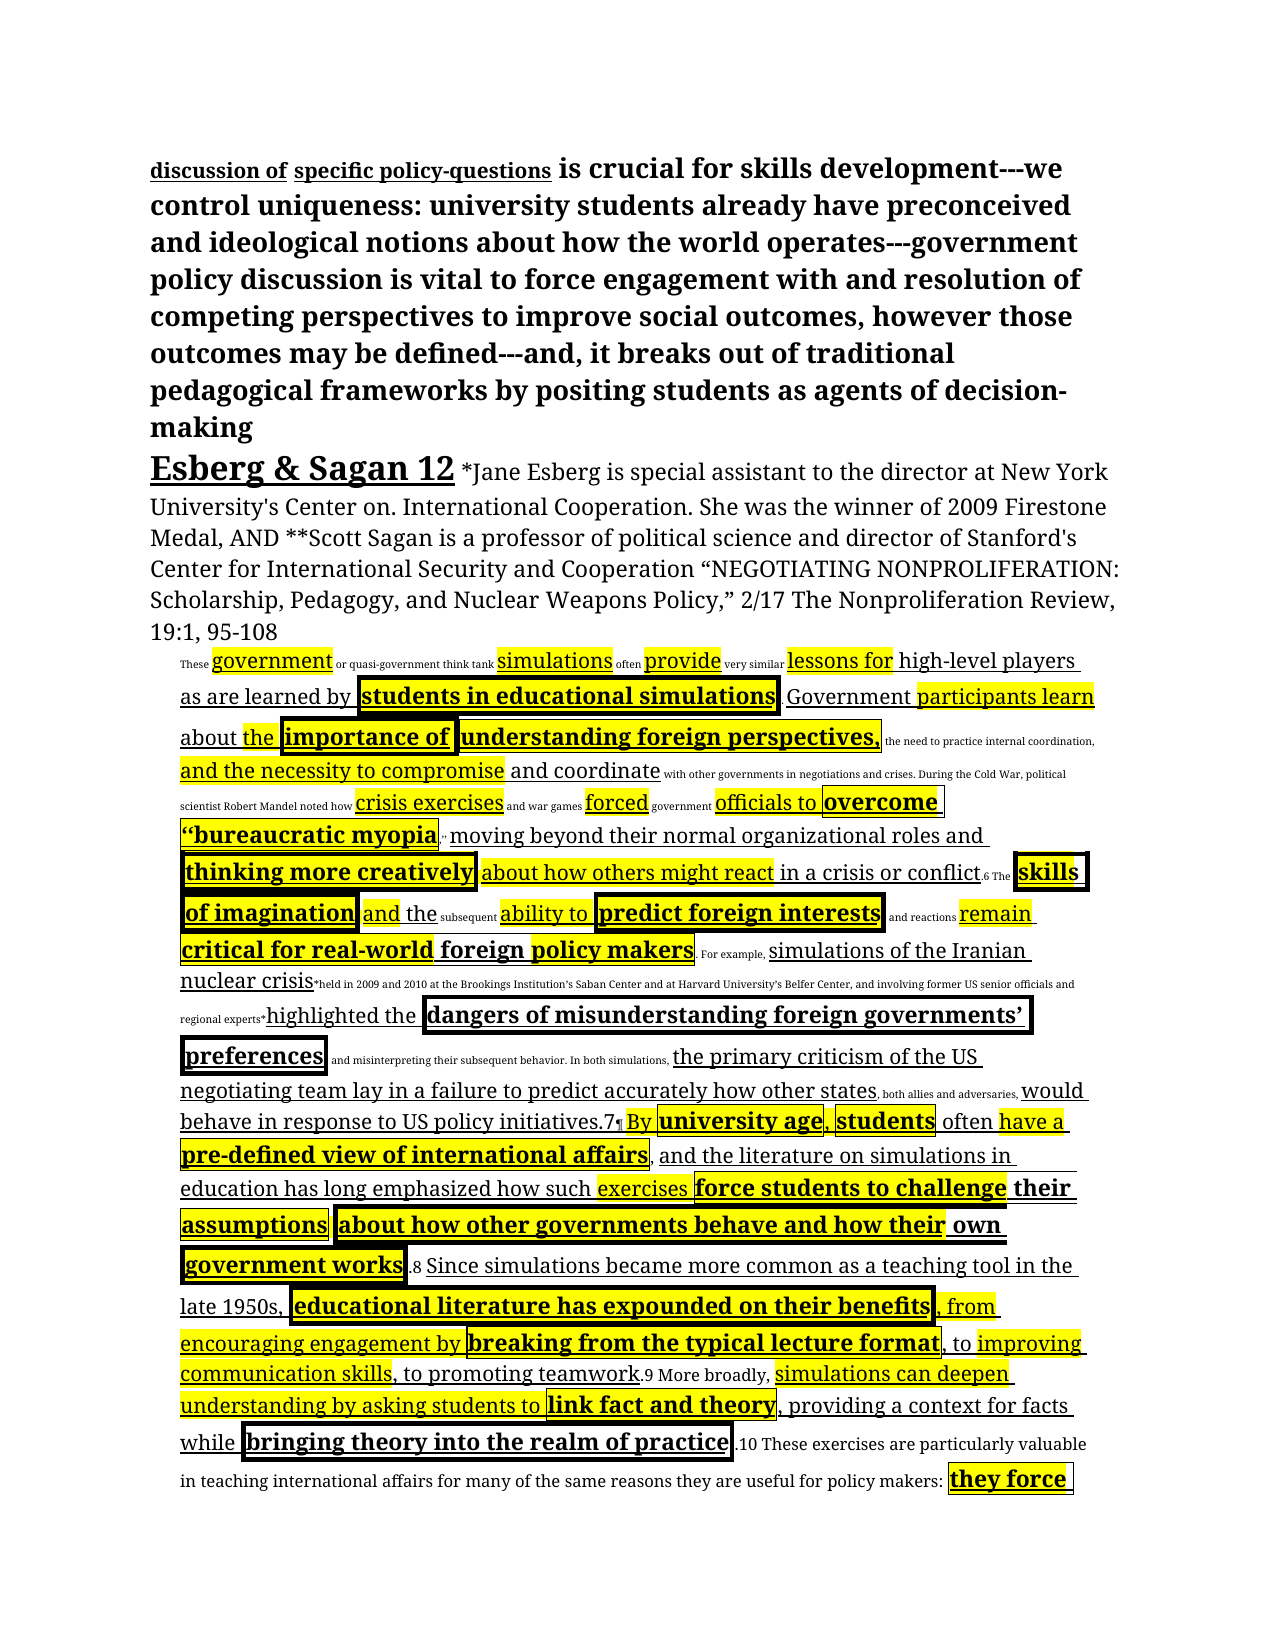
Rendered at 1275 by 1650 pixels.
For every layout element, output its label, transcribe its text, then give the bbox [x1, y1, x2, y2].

subtitle discussion of specific policy-questions is crucial for skills development---we control uniqueness: university students already have preconceived and ideological notions about how the world operates---government policy discussion is vital to force engagement with and resolution of competing perspectives to improve social outcomes, however those outcomes may be defined---and, it breaks out of traditional pedagogical frameworks by positing students as agents of decision-making [150, 150, 1125, 445]
text Esberg & Sagan 12 *Jane Esberg is special assistant to the director at New York University's Center on. International Cooperation. She was the winner of 2009 Firestone Medal, AND **Scott Sagan is a professor of political science and director of Stanford's Center for International Security and Cooperation “NEGOTIATING NONPROLIFERATION: Scholarship, Pedagogy, and Nuclear Weapons Policy,” 2/17 The Nonproliferation Review, 19:1, 95-108 [150, 445, 1125, 647]
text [180, 647, 1095, 1495]
